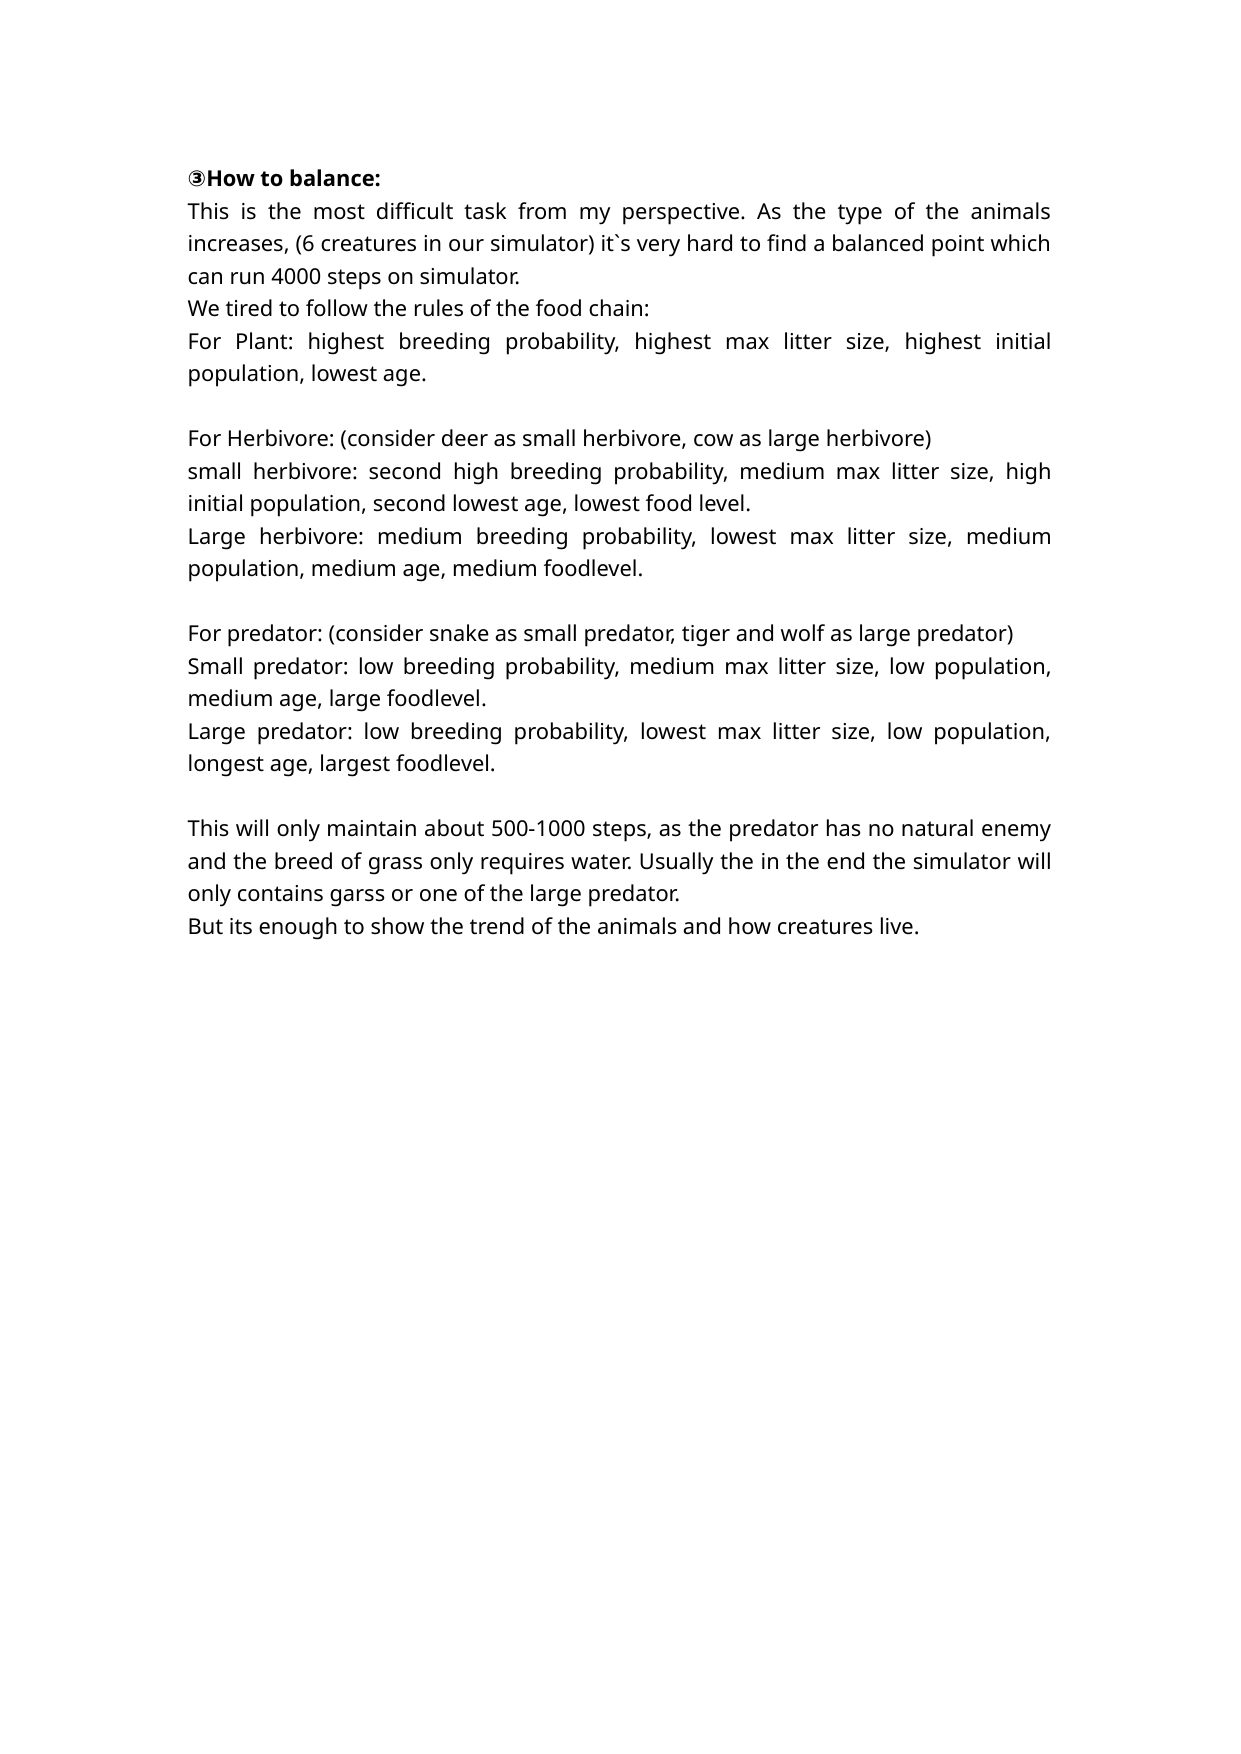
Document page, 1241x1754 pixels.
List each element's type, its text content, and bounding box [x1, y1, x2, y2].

text This will only maintain about 500-1000 steps, as the predator has no natural enemy and the breed of grass only requires water. Usually the in the end the simulator will only contains garss or one of the large predator. [187, 822, 1053, 909]
text But its enough to show the trend of the animals and how creatures live. [187, 909, 1053, 942]
text For Plant: highest breeding probability, highest max litter size, highest initial population, lowest age. [187, 324, 1053, 389]
text For predator: (consider snake as small predator, tiger and wolf as large predator) [187, 617, 1053, 649]
text Small predator: low breeding probability, medium max litter size, low population, medium age, large foodlevel. [187, 649, 1053, 714]
text Large herbivore: medium breeding probability, lowest max litter size, medium population, medium age, medium foodlevel. [187, 519, 1053, 584]
text We tired to follow the rules of the food chain: [187, 292, 1053, 324]
text This is the most difficult task from my perspective. As the type of the animals increases, (6 creatures in our simulator) it`s very hard to find a balanced point which can run 4000 steps on simulator. [187, 205, 1053, 292]
text Large predator: low breeding probability, lowest max litter size, low population, longest age, largest foodlevel. [187, 714, 1053, 779]
text small herbivore: second high breeding probability, medium max litter size, high initial population, second lowest age, lowest food level. [187, 454, 1053, 519]
text For Herbivore: (consider deer as small herbivore, cow as large herbivore) [187, 422, 1053, 454]
text ③How to balance: [187, 162, 1053, 194]
